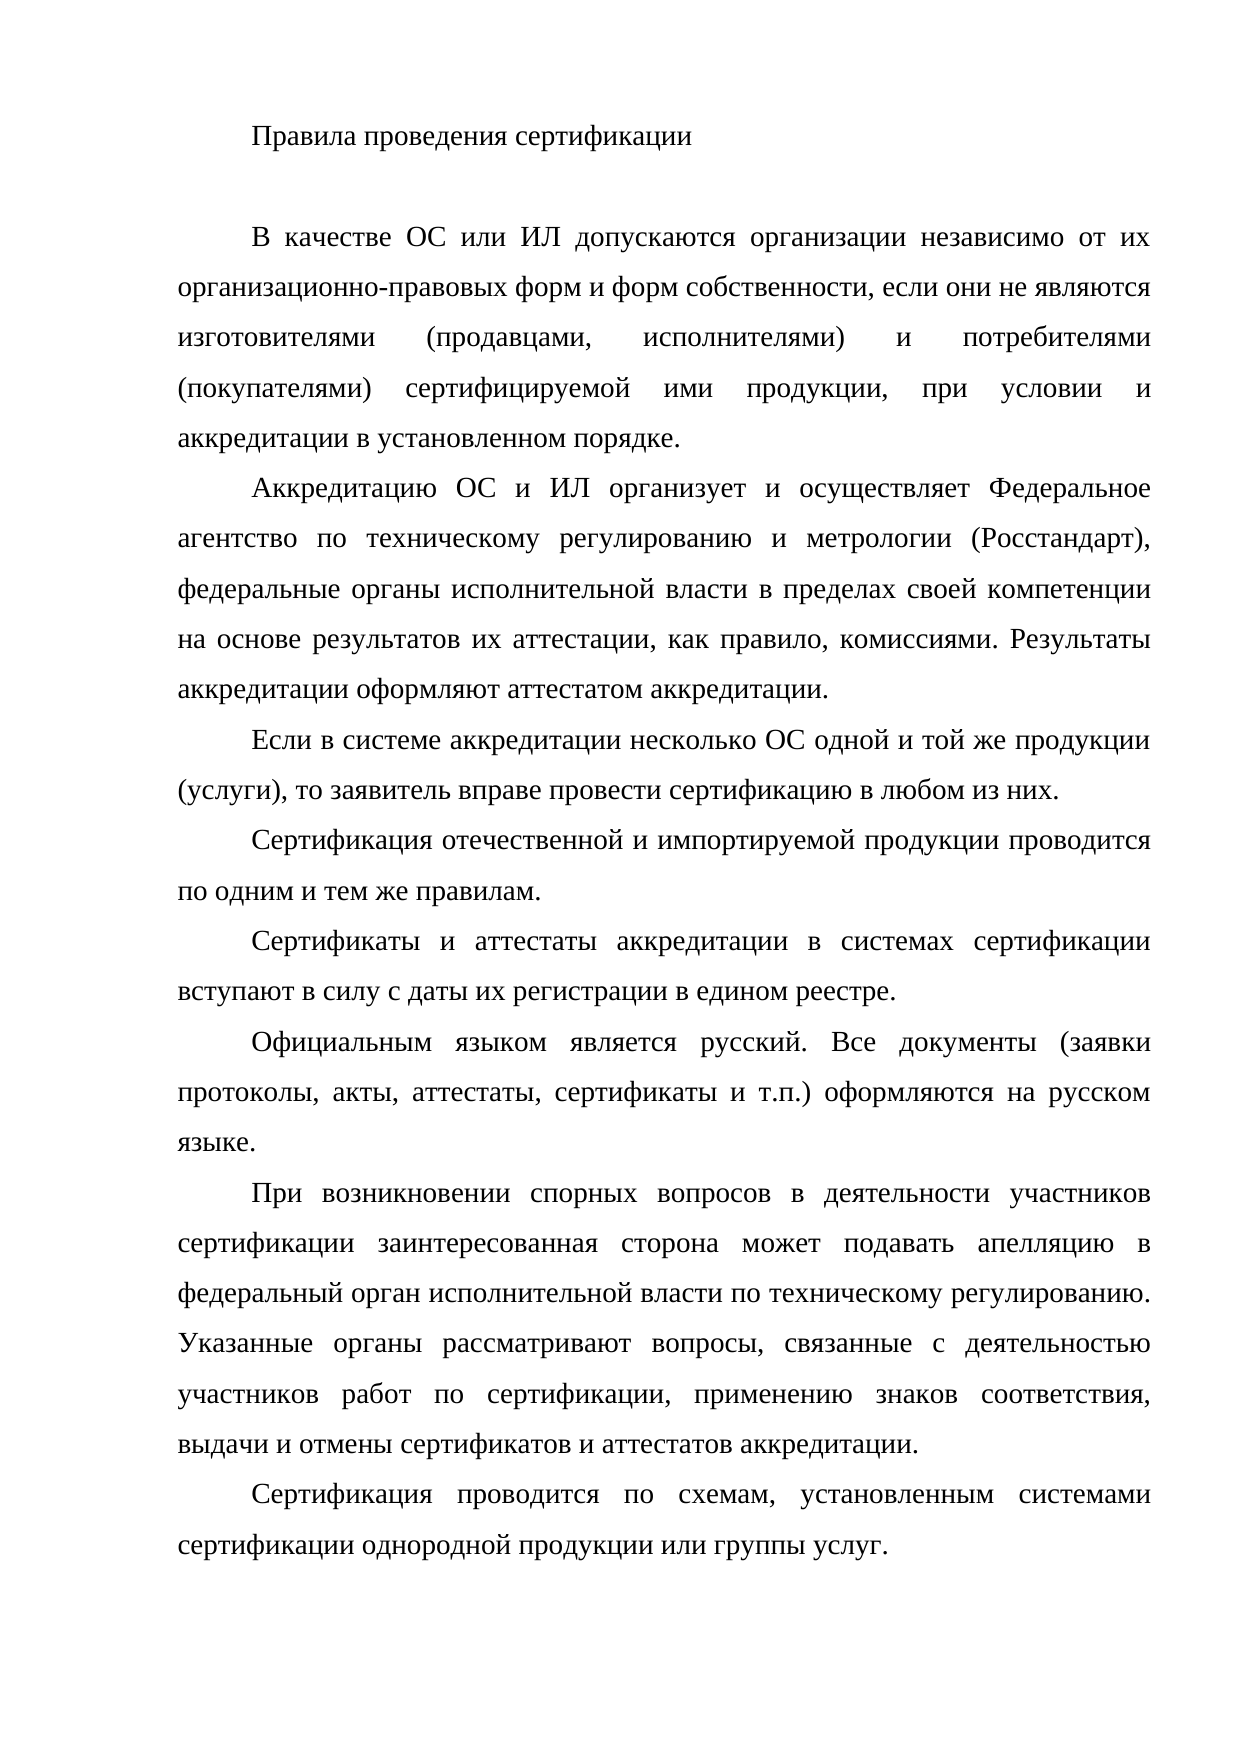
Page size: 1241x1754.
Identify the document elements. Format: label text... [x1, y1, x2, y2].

text Сертификация отечественной и импортируемой продукции проводится по одним и тем же правилам. [177, 822, 1152, 906]
text Сертификаты и аттестаты аккредитации в системах сертификации вступают в силу с даты их регистрации в едином реестре. [177, 923, 1152, 1007]
text Правила проведения сертификации [177, 118, 1152, 152]
text Сертификация проводится по схемам, установленным системами сертификации однородной продукции или группы услуг. [177, 1477, 1152, 1560]
text При возникновении спорных вопросов в деятельности участников сертификации заинтересованная сторона может подавать апелляцию в федеральный орган исполнительной власти по техническому регулированию. Указанные органы рассматривают вопросы, связанные с деятельностью участников работ по сертификации, применению знаков соответствия, выдачи и отмены сертификатов и аттестатов аккредитации. [177, 1175, 1152, 1460]
text Официальным языком является русский. Все документы (заявки протоколы, акты, аттестаты, сертификаты и т.п.) оформляются на русском языке. [177, 1024, 1152, 1158]
text Если в системе аккредитации несколько ОС одной и той же продукции (услуги), то заявитель вправе провести сертификацию в любом из них. [177, 722, 1152, 806]
text В качестве ОС или ИЛ допускаются организации независимо от их организационно-правовых форм и форм собственности, если они не являются изготовителями (продавцами, исполнителями) и потребителями (покупателями) сертифицируемой ими продукции, при условии и аккредитации в установленном порядке. [177, 219, 1152, 453]
text Аккредитацию OС и ИЛ организует и осуществляет Федеральное агентство по техническому регулированию и метрологии (Росстандарт), федеральные органы исполнительной власти в пределах своей компетенции на основе результатов их аттестации, как правило, комиссиями. Результаты аккредитации оформляют аттестатом аккредитации. [177, 470, 1152, 705]
